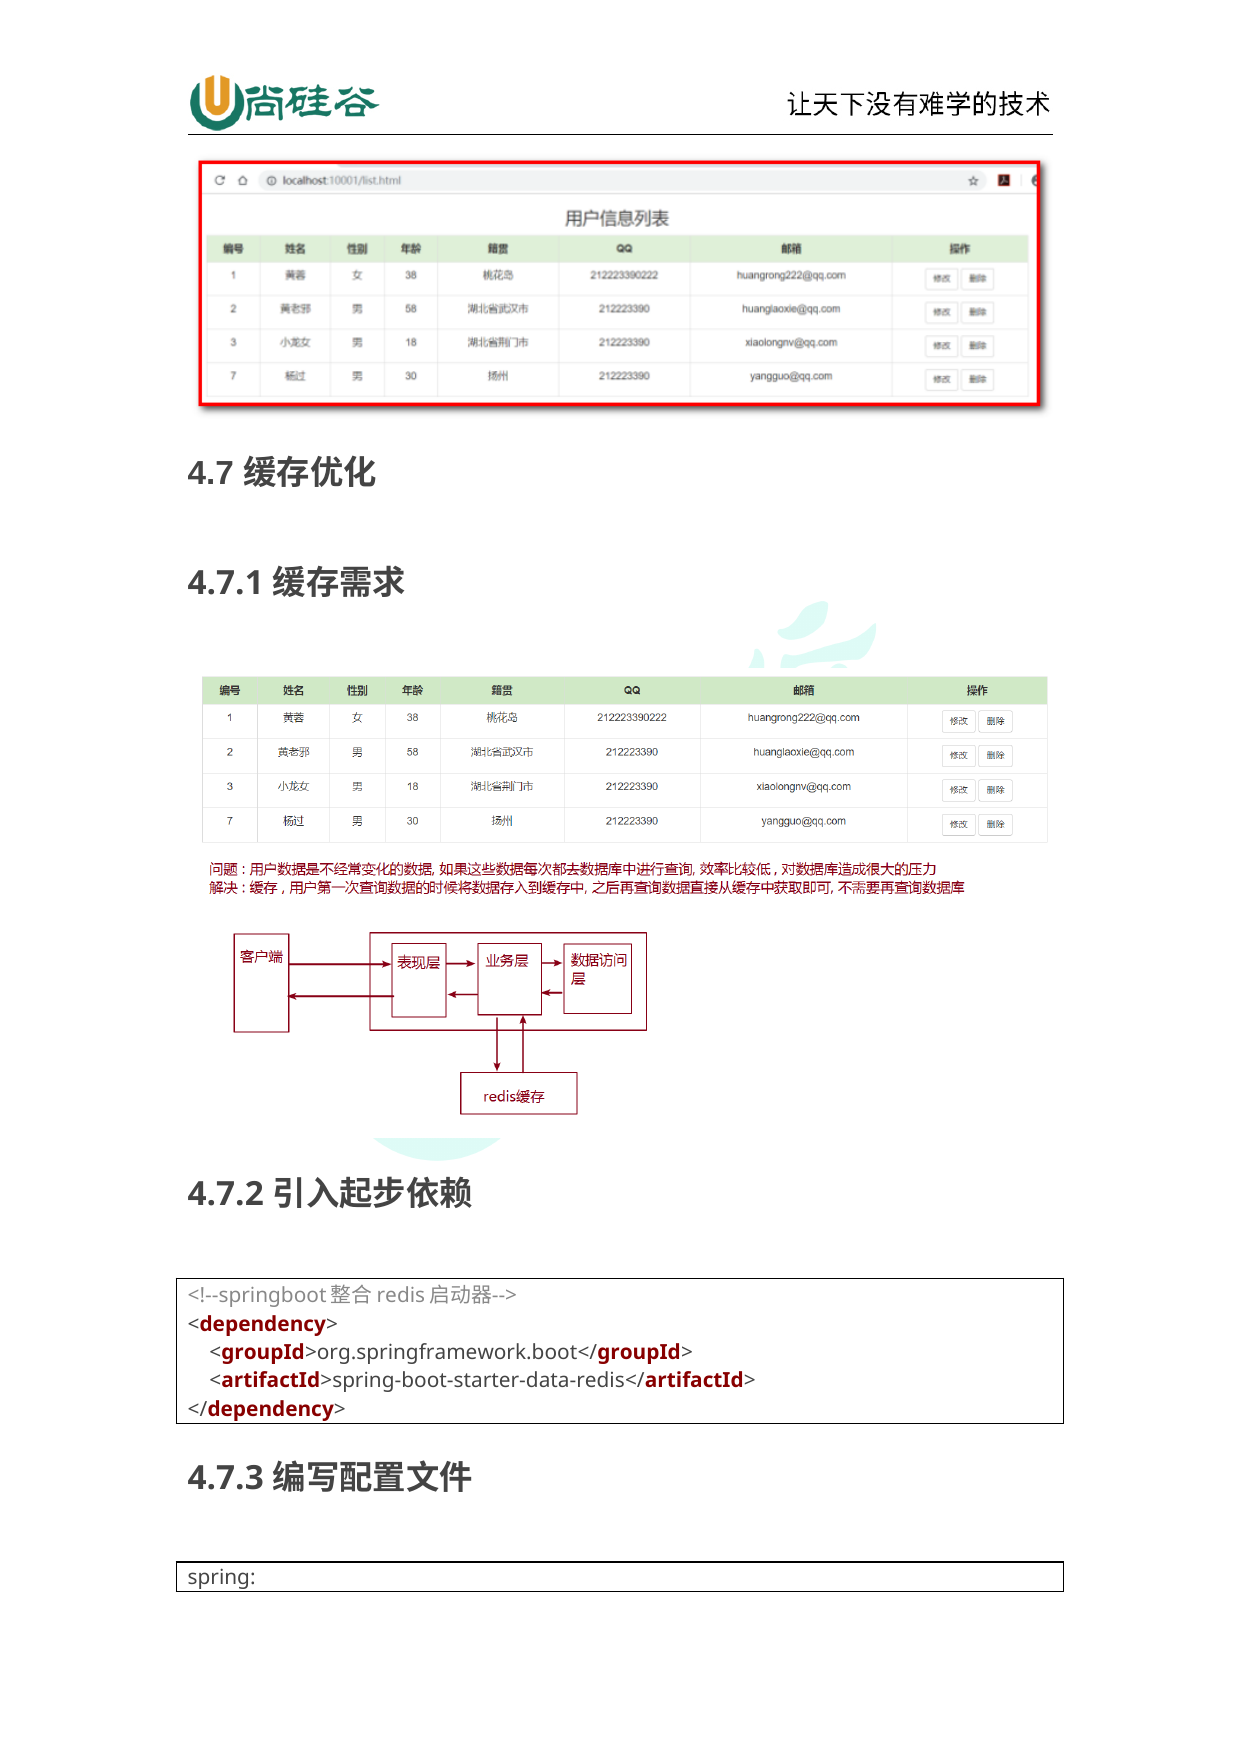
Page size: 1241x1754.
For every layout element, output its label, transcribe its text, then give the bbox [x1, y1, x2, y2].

subtitle 4.7 缓存优化 [187, 445, 1053, 494]
subtitle 4.7.1 缓存需求 [187, 555, 1053, 604]
table_header <!--springboot整合redis启动器--> <dependency> <groupId>org.springframework.boot</groupId> <artifactId>spring-boot-starter-data-redis</artifactId> </dependency> [177, 1279, 1063, 1422]
subtitle 4.7.3 编写配置文件 [187, 1451, 1053, 1499]
subtitle 4.7.2 引入起步依赖 [187, 1167, 1053, 1215]
picture [187, 150, 1053, 419]
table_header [177, 1563, 1063, 1591]
picture [187, 668, 1062, 1138]
picture [187, 73, 1053, 132]
